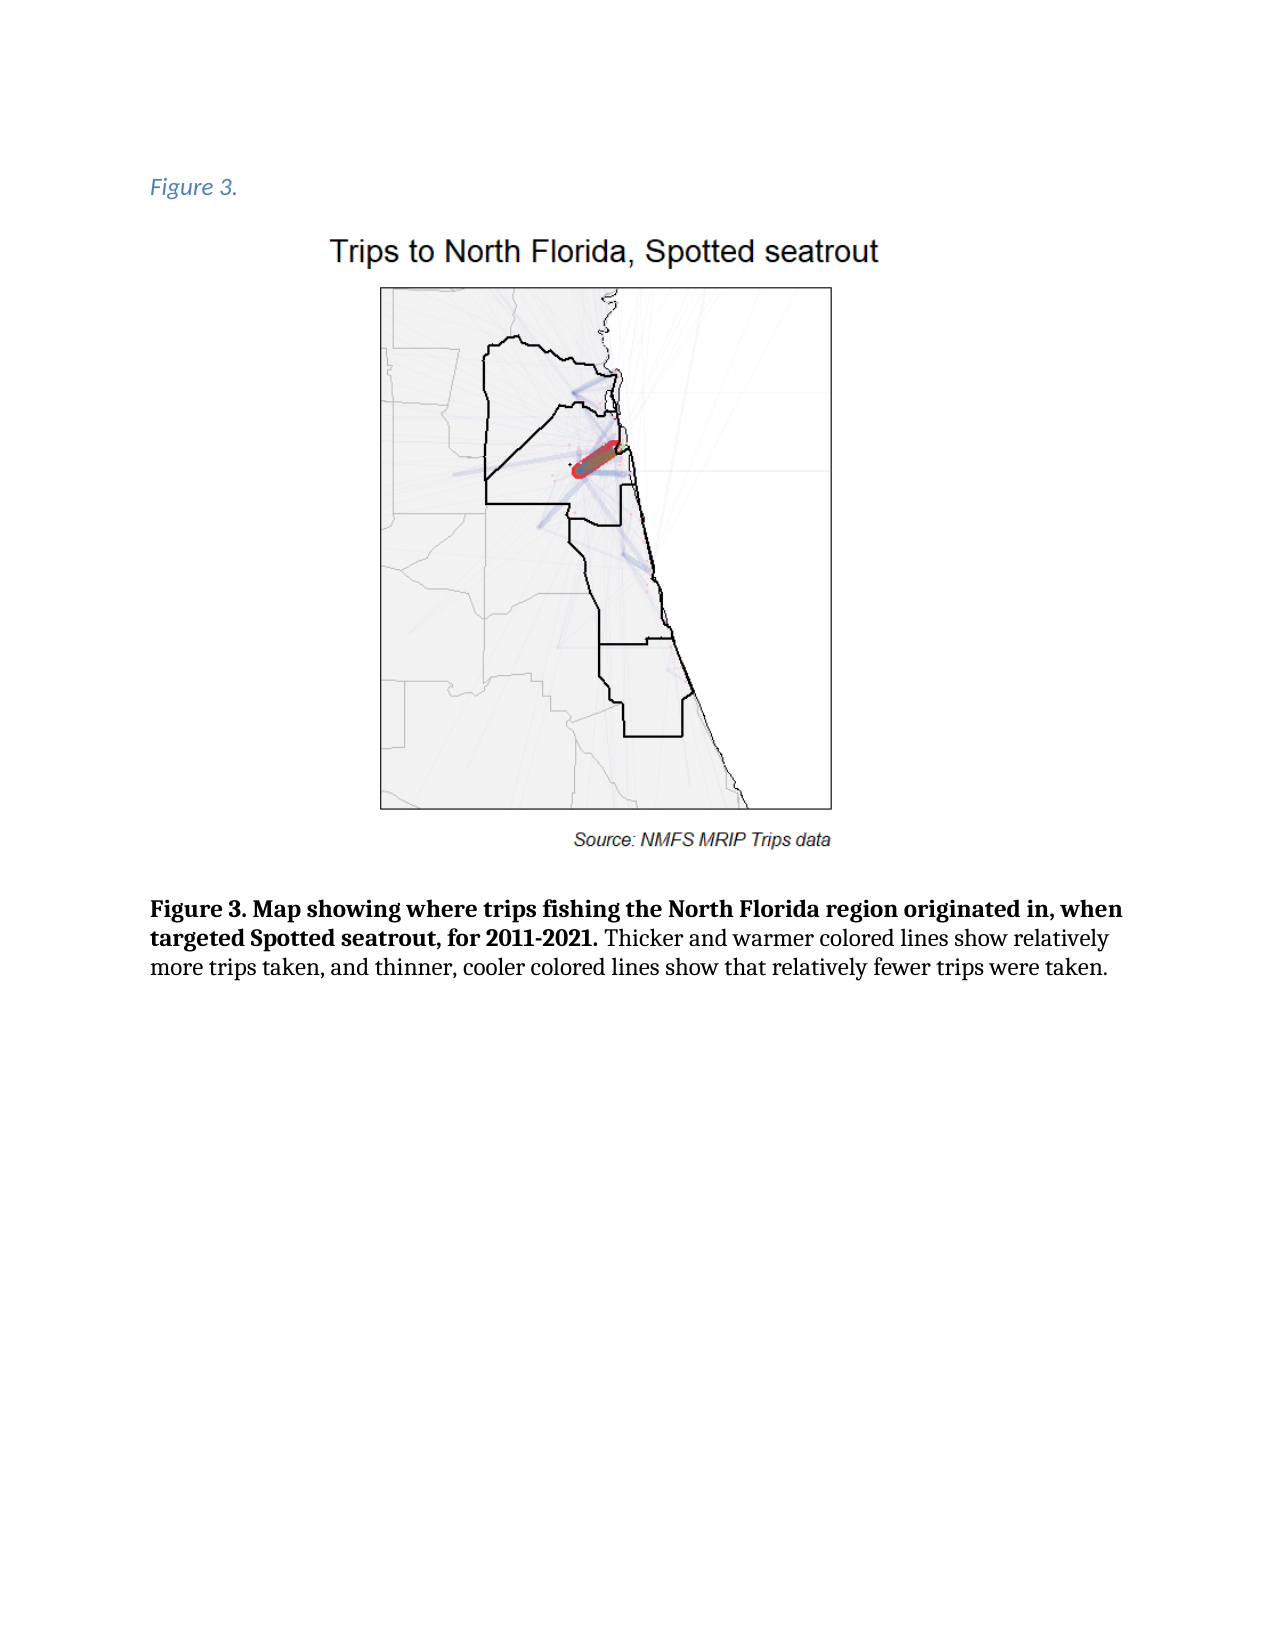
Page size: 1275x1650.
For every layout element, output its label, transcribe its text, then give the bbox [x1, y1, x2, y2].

subtitle Figure 3. [150, 171, 1125, 201]
text Figure 3. Map showing where trips fishing the North Florida region originated in, when targeted Spotted seatrout, for 2011-2021. Thicker and warmer colored lines show relatively more trips taken, and thinner, cooler colored lines show that relatively fewer trips were taken. [150, 895, 1125, 981]
picture [168, 220, 1044, 877]
